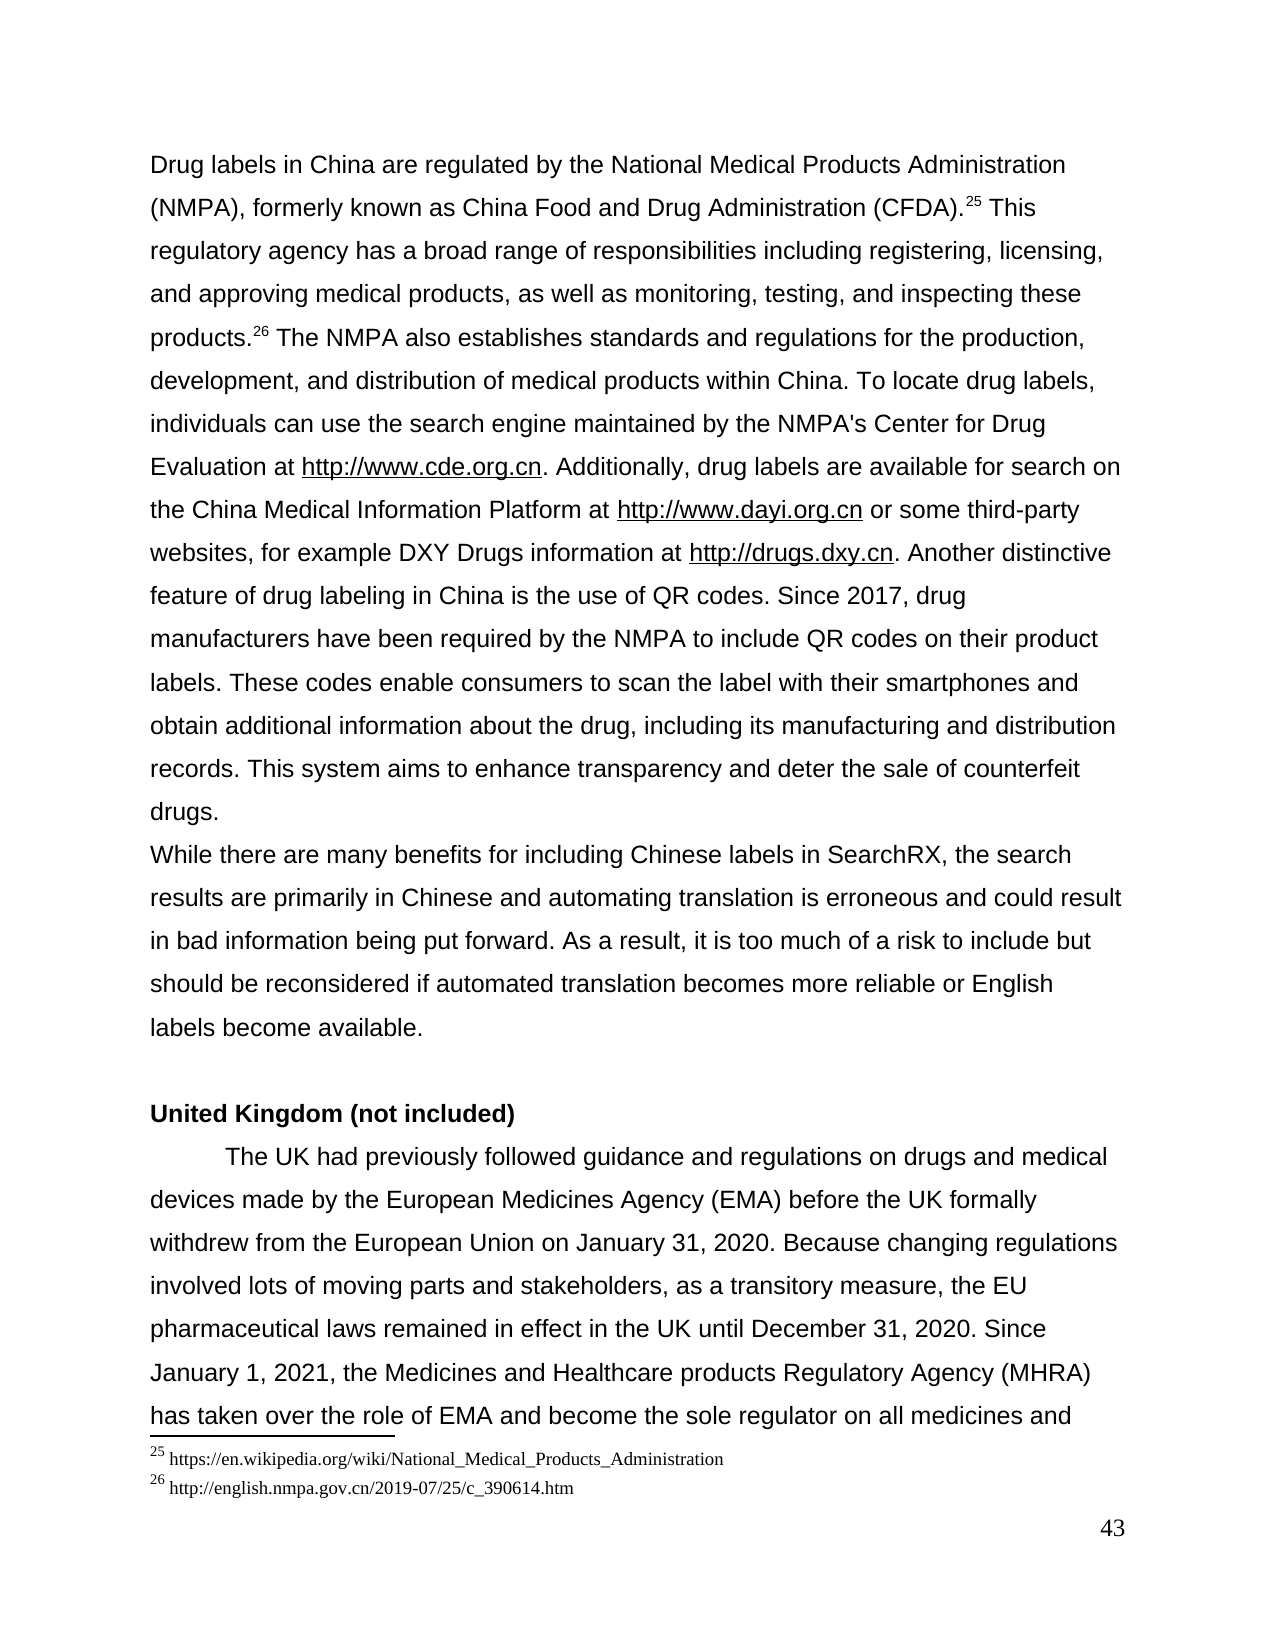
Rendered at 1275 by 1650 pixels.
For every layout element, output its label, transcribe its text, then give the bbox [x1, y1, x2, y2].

text While there are many benefits for including Chinese labels in SearchRX, the search results are primarily in Chinese and automating translation is erroneous and could result in bad information being put forward. As a result, it is too much of a risk to include but should be reconsidered if automated translation becomes more reliable or English labels become available. [150, 840, 1125, 1041]
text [150, 1142, 1125, 1429]
text Drug labels in China are regulated by the National Medical Products Administration (NMPA), formerly known as China Food and Drug Administration (CFDA). This regulatory agency has a broad range of responsibilities including registering, licensing, and approving medical products, as well as monitoring, testing, and inspecting these products. The NMPA also establishes standards and regulations for the production, development, and distribution of medical products within China. To locate drug labels, individuals can use the search engine maintained by the NMPA's Center for Drug Evaluation at http://www.cde.org.cn. Additionally, drug labels are available for search on the China Medical Information Platform at http://www.dayi.org.cn or some third-party websites, for example DXY Drugs information at http://drugs.dxy.cn. Another distinctive feature of drug labeling in China is the use of QR codes. Since 2017, drug manufacturers have been required by the NMPA to include QR codes on their product labels. These codes enable consumers to scan the label with their smartphones and obtain additional information about the drug, including its manufacturing and distribution records. This system aims to enhance transparency and deter the sale of counterfeit drugs. [150, 150, 1125, 826]
text United Kingdom (not included) [150, 1099, 1125, 1127]
